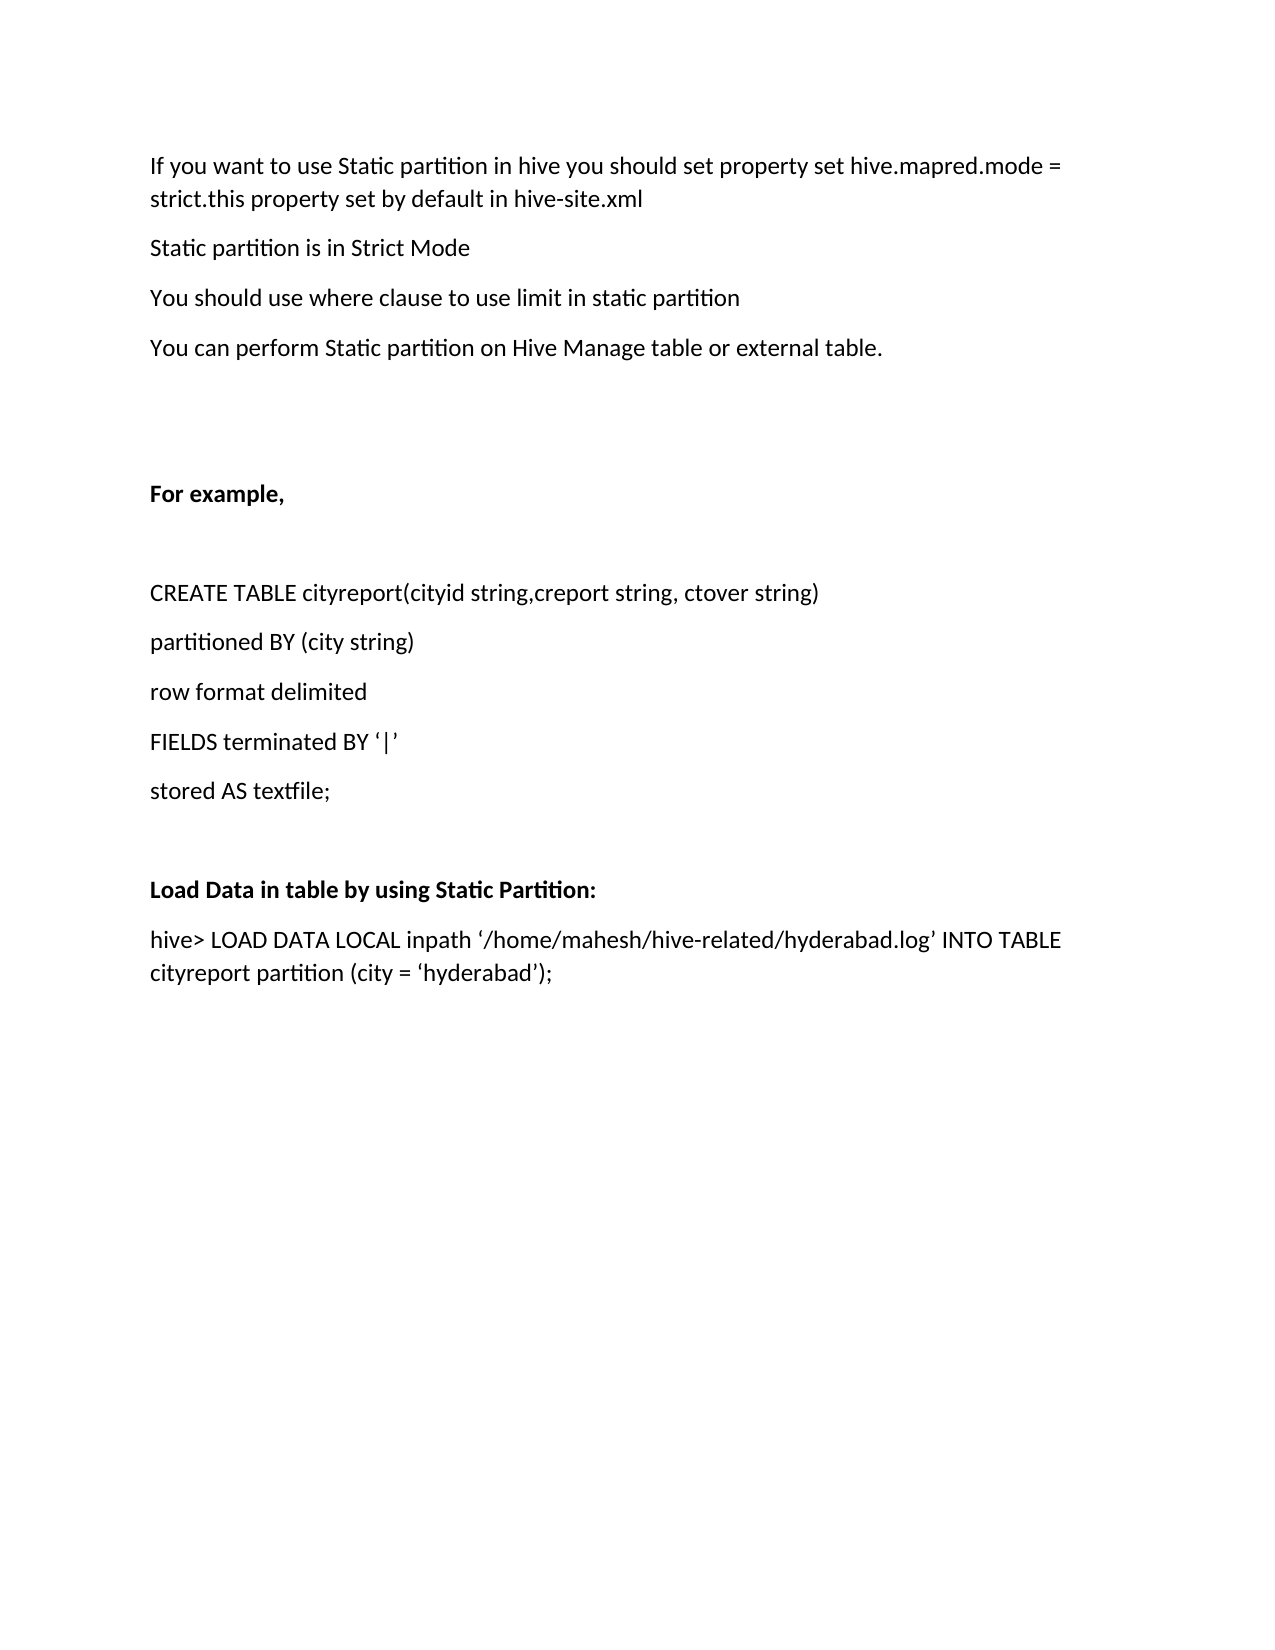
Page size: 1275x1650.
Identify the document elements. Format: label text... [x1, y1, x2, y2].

text For example, [150, 478, 1125, 508]
text You can perform Static partition on Hive Manage table or external table. [150, 332, 1125, 362]
text FIELDS terminated BY ‘|’ [150, 726, 1125, 756]
text Static partition is in Strict Mode [150, 232, 1125, 263]
text If you want to use Static partition in hive you should set property set hive.mapred.mode = strict.this property set by default in hive-site.xml [150, 150, 1125, 213]
text partitioned BY (city string) [150, 626, 1125, 657]
text You should use where clause to use limit in static partition [150, 282, 1125, 313]
text CREATE TABLE cityreport(cityid string,creport string, ctover string) [150, 577, 1125, 607]
text stored AS textfile; [150, 775, 1125, 806]
text row format delimited [150, 676, 1125, 707]
text Load Data in table by using Static Partition: [150, 874, 1125, 905]
text hive> LOAD DATA LOCAL inpath ‘/home/mahesh/hive-related/hyderabad.log’ INTO TABLE cityreport partition (city = ‘hyderabad’); [150, 924, 1125, 987]
